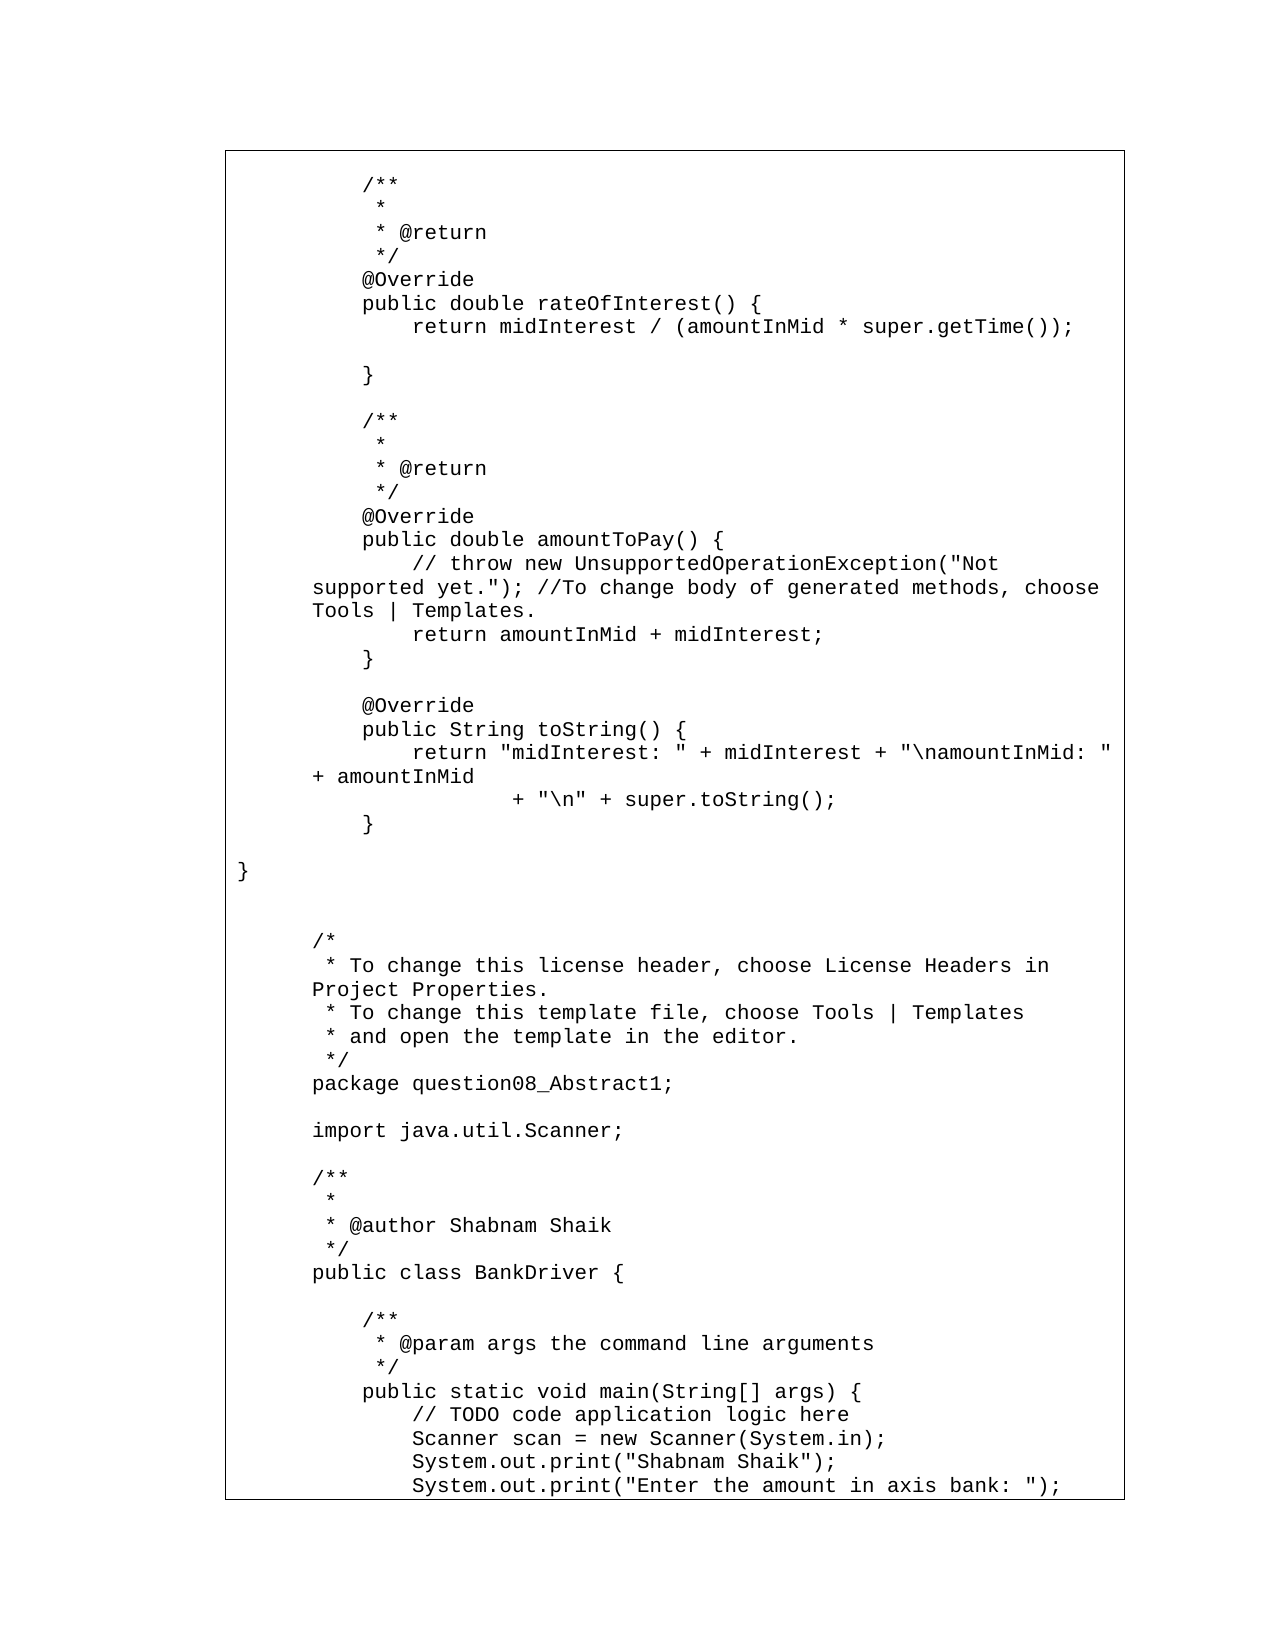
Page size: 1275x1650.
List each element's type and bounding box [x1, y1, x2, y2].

table_header [226, 151, 1124, 1499]
